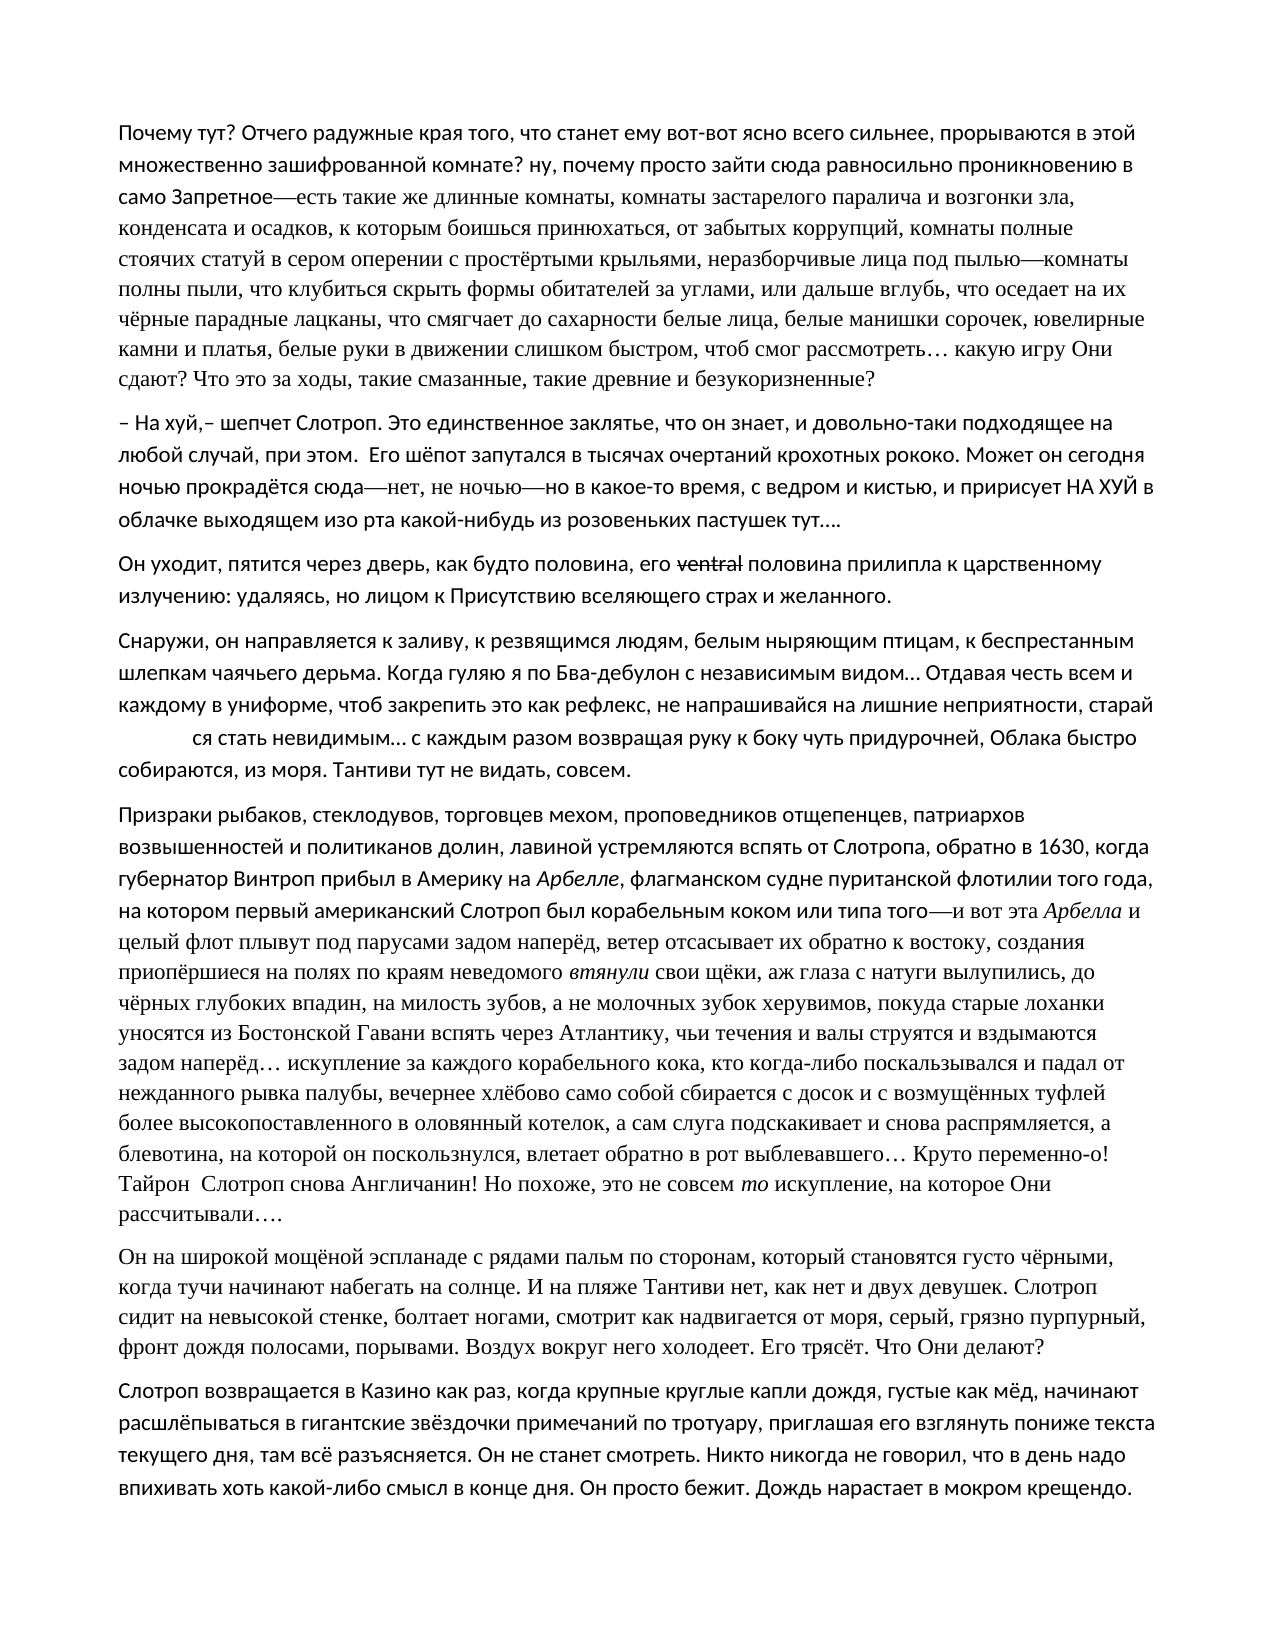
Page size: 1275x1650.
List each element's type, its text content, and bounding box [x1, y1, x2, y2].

text – На хуй,– шепчет Слотроп. Это единственное заклятье, что он знает, и довольно-таки подходящее на любой случай, при этом. Его шёпот запутался в тысячах очертаний крохотных рококо. Может он сегодня ночью прокрадётся сюда—нет, не ночью—но в какое-то время, с ведром и кистью, и пририсует НА ХУЙ в облачке выходящем изо рта какой-нибудь из розовеньких пастушек тут…. [118, 408, 1157, 533]
text Почему тут? Отчего радужные края того, что станет ему вот-вот ясно всего сильнее, прорываются в этой множественно зашифрованной комнате? ну, почему просто зайти сюда равносильно проникновению в само Запретное—есть такие же длинные комнаты, комнаты застарелого паралича и возгонки зла, конденсата и осадков, к которым боишься принюхаться, от забытых коррупций, комнаты полные стоячих статуй в сером оперении с простёртыми крыльями, неразборчивые лица под пылью—комнаты полны пыли, что клубиться скрыть формы обитателей за углами, или дальше вглубь, что оседает на их чёрные парадные лацканы, что смягчает до сахарности белые лица, белые манишки сорочек, ювелирные камни и платья, белые руки в движении слишком быстром, чтоб смог рассмотреть… какую игру Они сдают? Что это за ходы, такие смазанные, такие древние и безукоризненные? [118, 118, 1157, 392]
text Он на широкой мощёной эспланаде с рядами пальм по сторонам, который становятся густо чёрными, когда тучи начинают набегать на солнце. И на пляже Тантиви нет, как нет и двух девушек. Слотроп сидит на невысокой стенке, болтает ногами, смотрит как надвигается от моря, серый, грязно пурпурный, фронт дождя полосами, порывами. Воздух вокруг него холодеет. Его трясёт. Что Они делают? [118, 1243, 1157, 1360]
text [118, 1376, 1157, 1501]
text Снаружи, он направляется к заливу, к резвящимся людям, белым ныряющим птицам, к беспрестанным шлепкам чаячьего дерьма. Когда гуляю я по Бва-дебулон с независимым видом… Отдавая честь всем и каждому в униформе, чтоб закрепить это как рефлекс, не напрашивайся на лишние неприятности, старай ся стать невидимым… с каждым разом возвращая руку к боку чуть придурочней, Облака быстро собираются, из моря. Тантиви тут не видать, совсем. [118, 626, 1157, 783]
text Призраки рыбаков, стеклодувов, торговцев мехом, проповедников отщепенцев, патриархов возвышенностей и политиканов долин, лавиной устремляются вспять от Слотропа, обратно в 1630, когда губернатор Винтроп прибыл в Америку на Арбелле, флагманском судне пуританской флотилии того года, на котором первый американский Слотроп был корабельным коком или типа того—и вот эта Арбелла и целый флот плывут под парусами задом наперёд, ветер отсасывает их обратно к востоку, создания приопёршиеся на полях по краям неведомого втянули свои щёки, аж глаза с натуги вылупились, до чёрных глубоких впадин, на милость зубов, а не молочных зубок херувимов, покуда старые лоханки уносятся из Бостонской Гавани вспять через Атлантику, чьи течения и валы струятся и вздымаются задом наперёд… искупление за каждого корабельного кока, кто когда-либо поскальзывался и падал от нежданного рывка палубы, вечернее хлёбово само собой сбирается с досок и с возмущённых туфлей более высокопоставленного в оловянный котелок, а сам слуга подскакивает и снова распрямляется, а блевотина, на которой он поскользнулся, влетает обратно в рот выблевавшего… Круто переменно-о! Тайрон Слотроп снова Англичанин! Но похоже, это не совсем то искупление, на которое Они рассчитывали…. [118, 800, 1157, 1226]
text Он уходит, пятится через дверь, как будто половина, его ventral половина прилипла к царственному излучению: удаляясь, но лицом к Присутствию вселяющего страх и желанного. [118, 549, 1157, 609]
